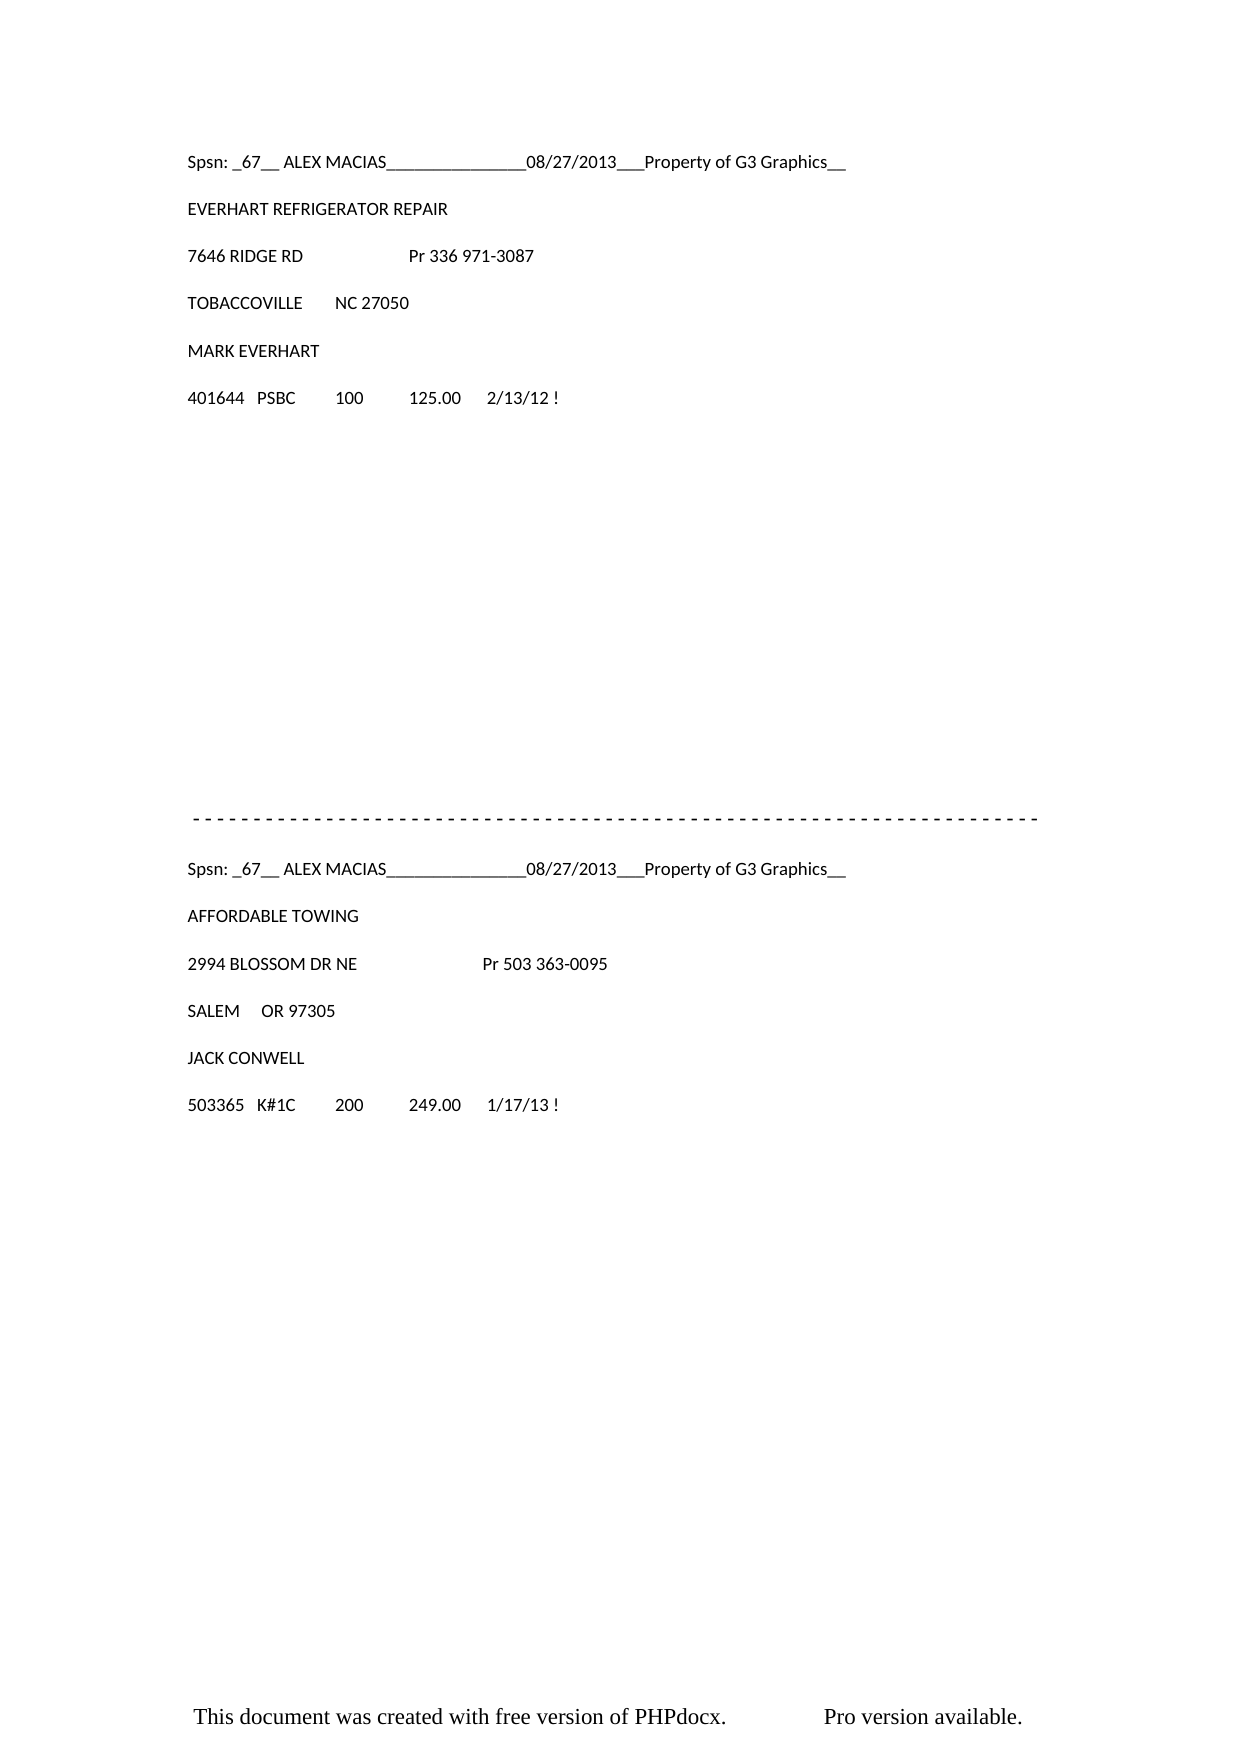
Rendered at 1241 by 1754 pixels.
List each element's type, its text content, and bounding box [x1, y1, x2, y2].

text 7646 RIDGE RD Pr 336 971-3087 [187, 244, 1053, 267]
text EVERHART REFRIGERATOR REPAIR [187, 197, 1053, 220]
text 503365 K#1C 200 249.00 1/17/13 ! [187, 1093, 1053, 1116]
text SALEM OR 97305 [187, 999, 1053, 1022]
text Spsn: _67__ ALEX MACIAS_______________08/27/2013___Property of G3 Graphics__ [187, 150, 1053, 173]
text JACK CONWELL [187, 1046, 1053, 1069]
text MARK EVERHART [187, 339, 1053, 362]
text Spsn: _67__ ALEX MACIAS_______________08/27/2013___Property of G3 Graphics__ [187, 857, 1053, 880]
text - - - - - - - - - - - - - - - - - - - - - - - - - - - - - - - - - - - - - - - - - - - - - - - - - - - - - - - - - - - - - - - - - - - - - - [187, 804, 1053, 832]
text TOBACCOVILLE NC 27050 [187, 292, 1053, 314]
text 401644 PSBC 100 125.00 2/13/12 ! [187, 386, 1053, 409]
text 2994 BLOSSOM DR NE Pr 503 363-0095 [187, 952, 1053, 974]
text AFFORDABLE TOWING [187, 904, 1053, 927]
